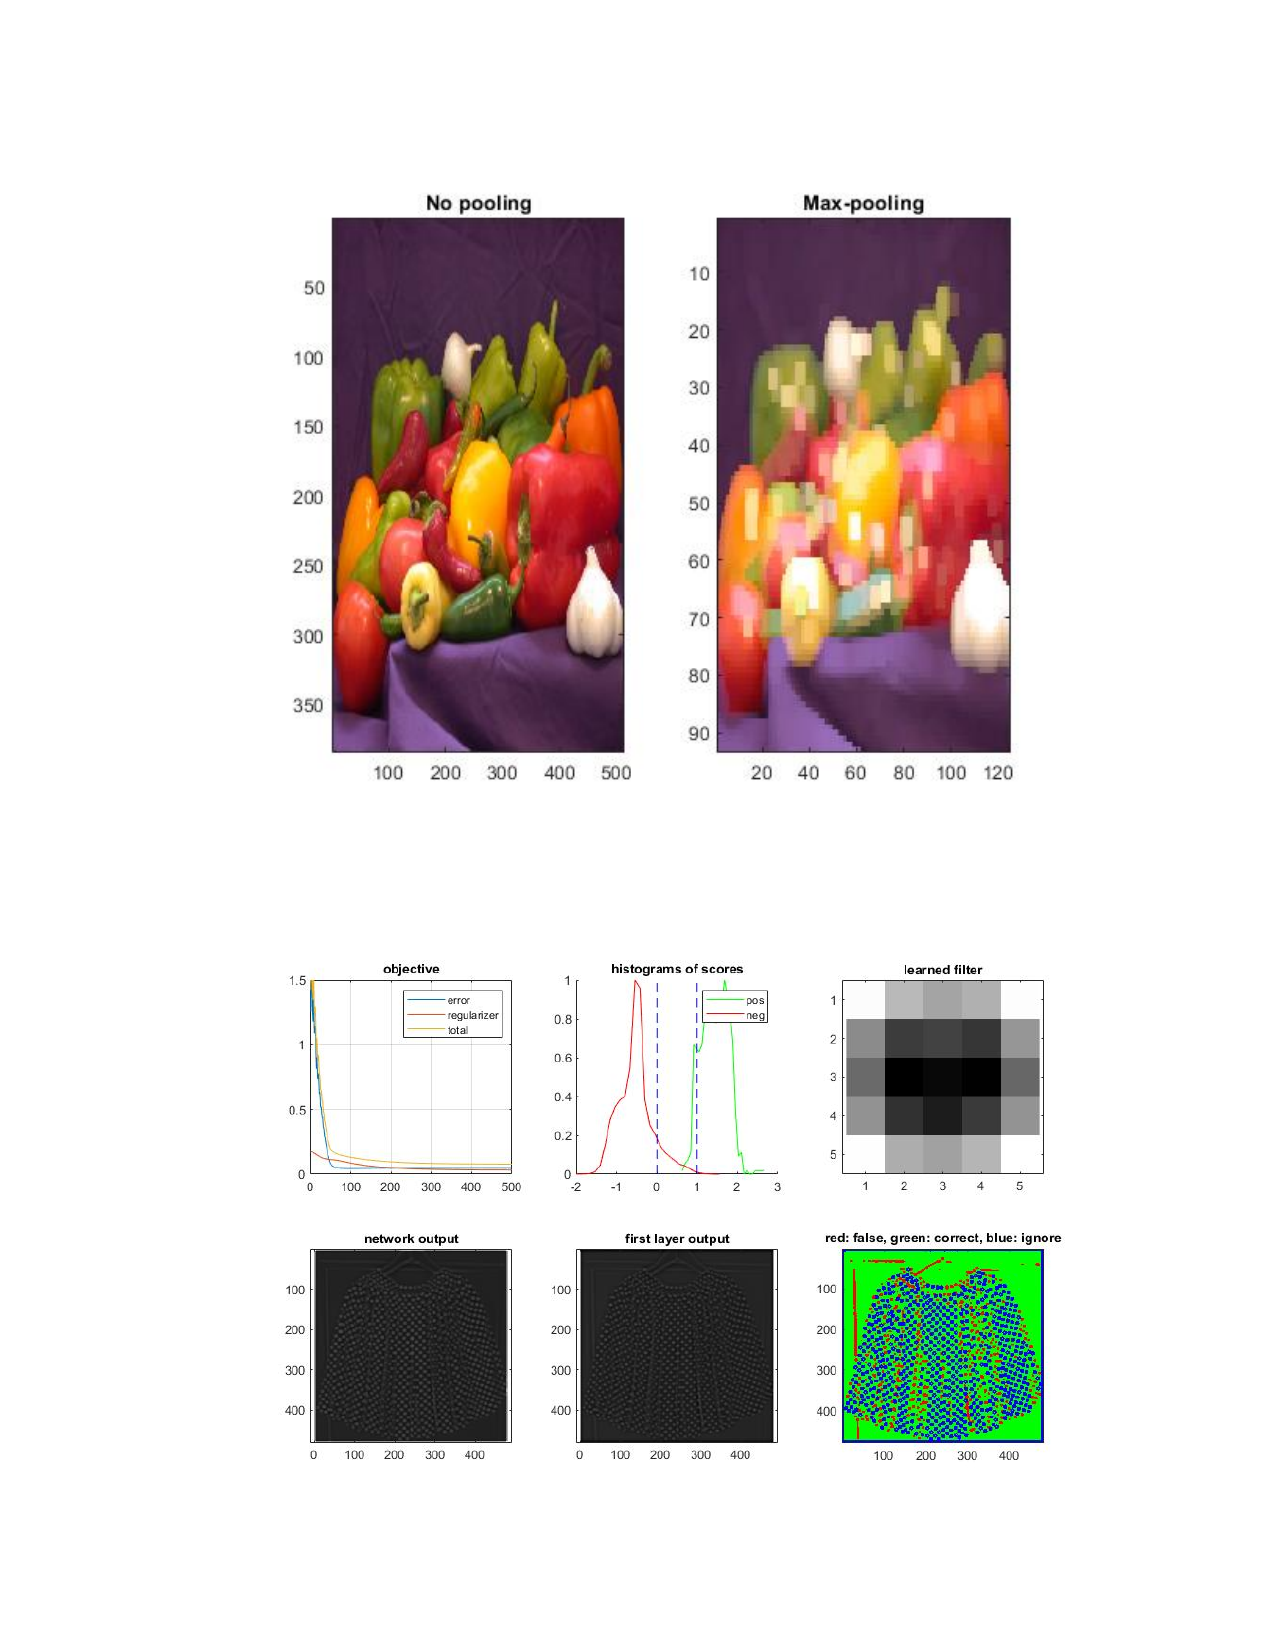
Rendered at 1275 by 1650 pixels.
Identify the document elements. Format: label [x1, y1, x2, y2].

picture [187, 937, 1133, 1505]
picture [218, 168, 1094, 825]
